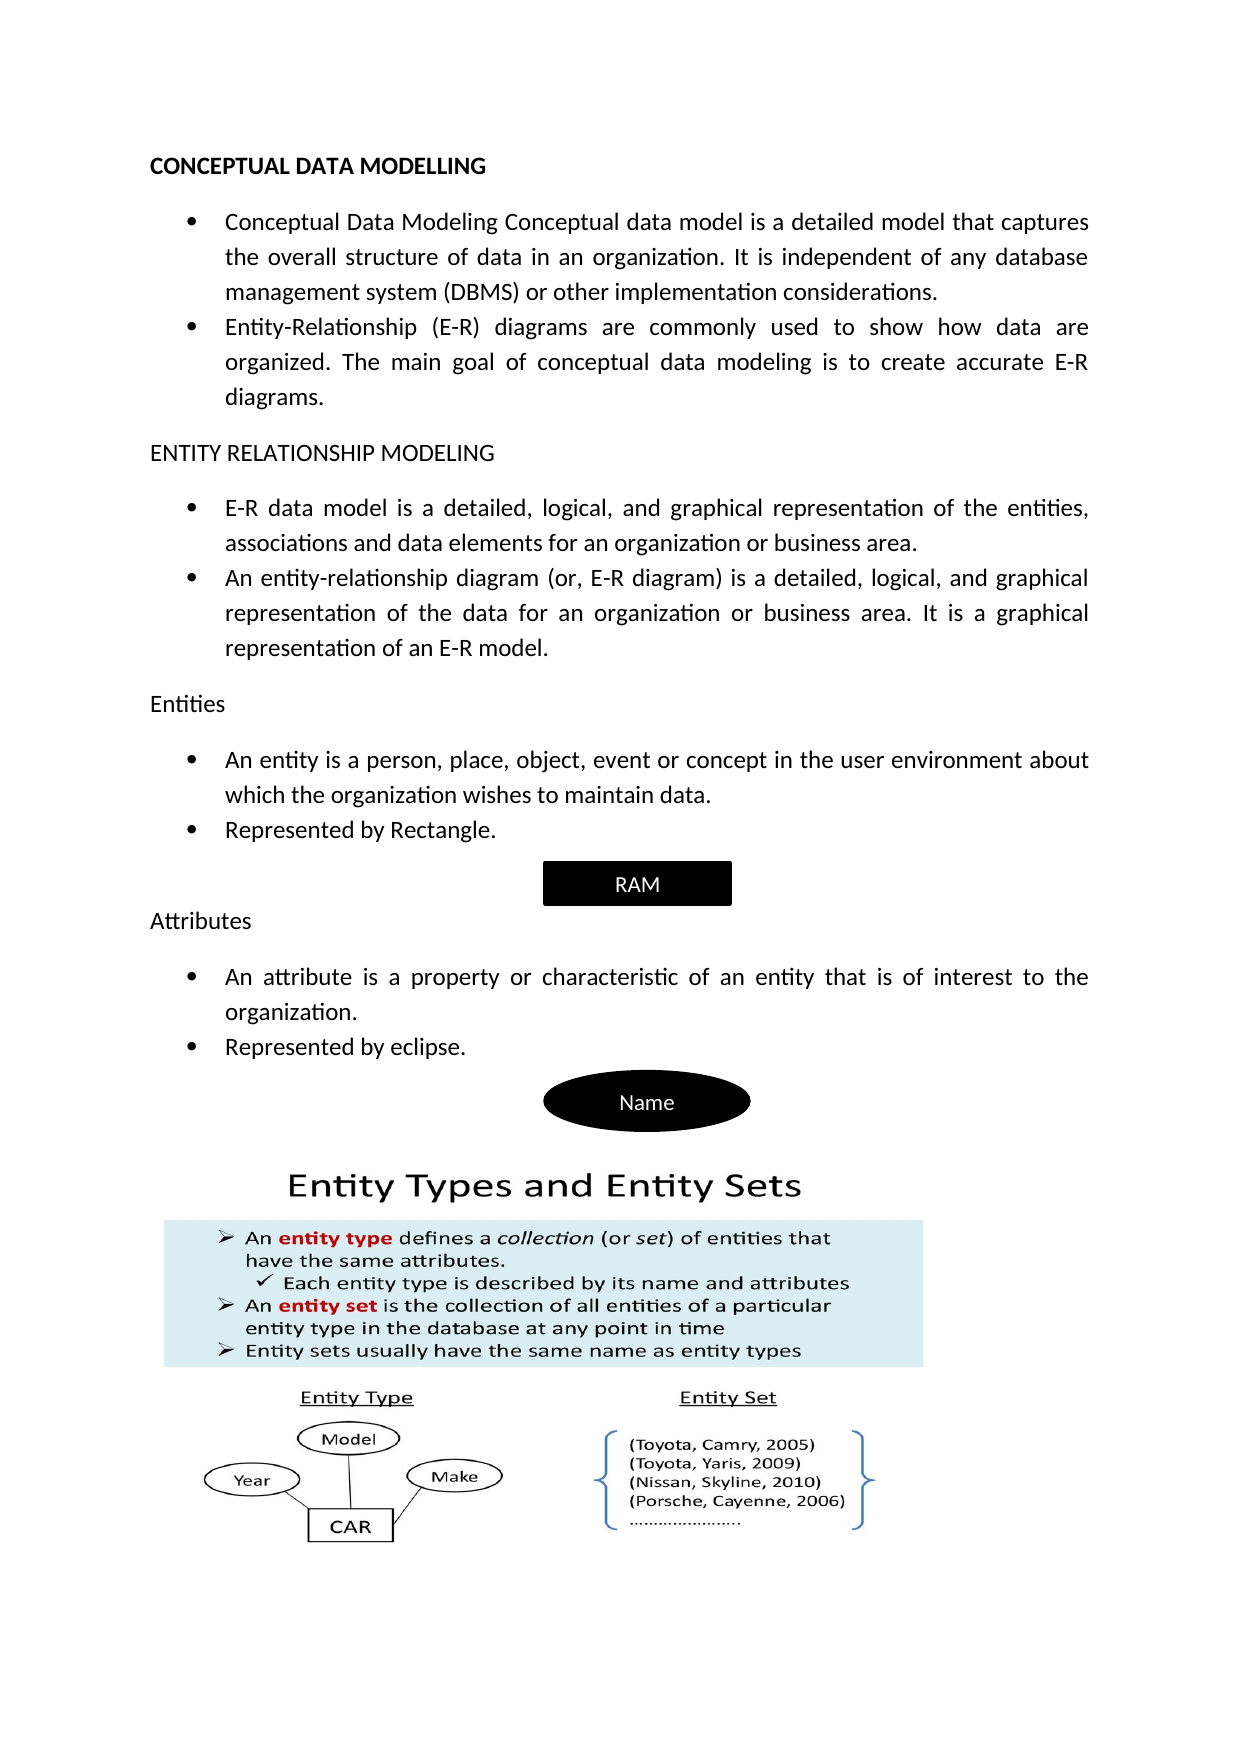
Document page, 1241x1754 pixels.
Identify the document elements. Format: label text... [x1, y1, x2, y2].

list Entity-Relationship (E-R) diagrams are commonly used to show how data are organized. The main goal of conceptual data modeling is to create accurate E-R diagrams. [187, 311, 1090, 411]
list Represented by eclipse. [187, 1031, 1090, 1061]
text Attributes [150, 905, 1090, 936]
list An attribute is a property or characteristic of an entity that is of interest to the organization. [187, 961, 1090, 1026]
text CONCEPTUAL DATA MODELLING [150, 150, 1090, 181]
text Entities [150, 688, 1090, 719]
list E-R data model is a detailed, logical, and graphical representation of the entities, associations and data elements for an organization or business area. [187, 492, 1090, 558]
text ENTITY RELATIONSHIP MODELING [150, 437, 1090, 467]
list An entity is a person, place, object, event or concept in the user environment about which the organization wishes to maintain data. [187, 744, 1090, 810]
list Conceptual Data Modeling Conceptual data model is a detailed model that captures the overall structure of data in an organization. It is independent of any database management system (DBMS) or other implementation considerations. [187, 206, 1090, 306]
list Represented by Rectangle. [187, 814, 1090, 845]
picture [164, 1138, 924, 1560]
list An entity-relationship diagram (or, E-R diagram) is a detailed, logical, and graphical representation of the data for an organization or business area. It is a graphical representation of an E-R model. [187, 562, 1090, 663]
